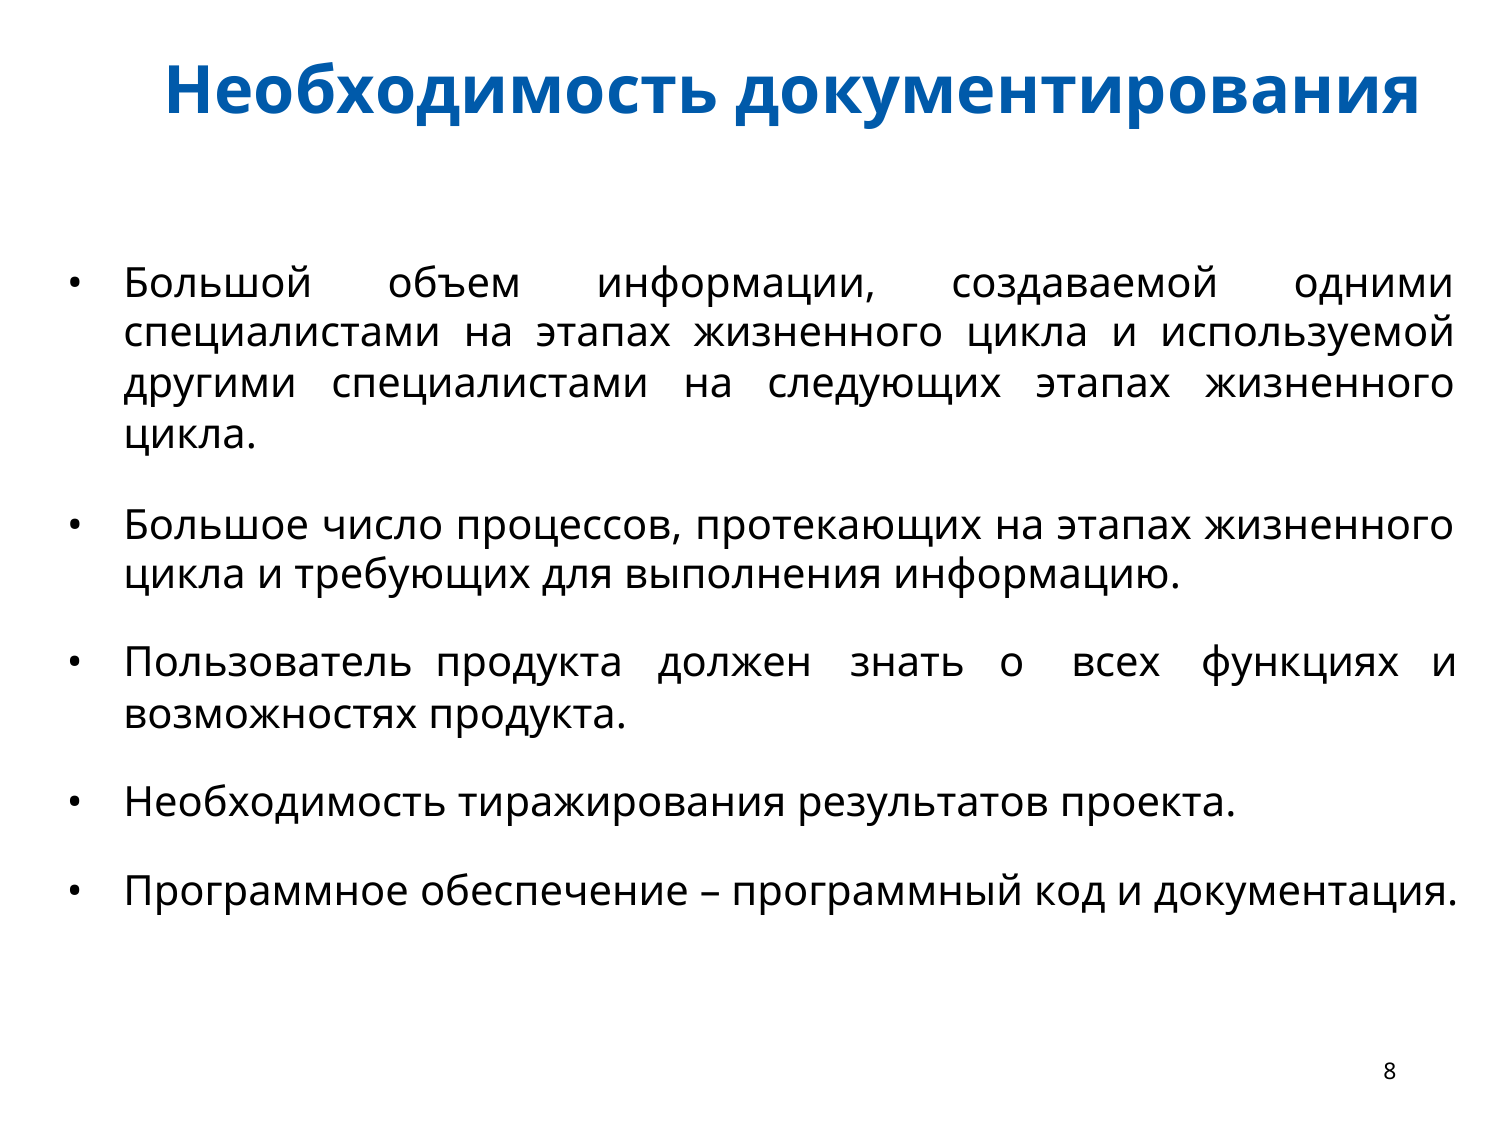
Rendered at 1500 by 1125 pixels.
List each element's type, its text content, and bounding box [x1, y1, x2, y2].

list Программное обеспечение – программный код и документация. [67, 860, 1494, 917]
list Большое число процессов, протекающих на этапах жизненного цикла и требующих для выполнения информацию. [67, 498, 1455, 601]
list Необходимость тиражирования результатов проекта. [67, 772, 1494, 828]
subtitle Необходимость документирования [163, 42, 1494, 133]
text возможностях продукта. [123, 687, 1494, 739]
list Пользователь продукта должен знать о всех функциях и [67, 634, 1494, 687]
list Большой объем информации, создаваемой одними специалистами на этапах жизненного цикла и используемой другими специалистами на следующих этапах жизненного цикла. [67, 256, 1455, 461]
